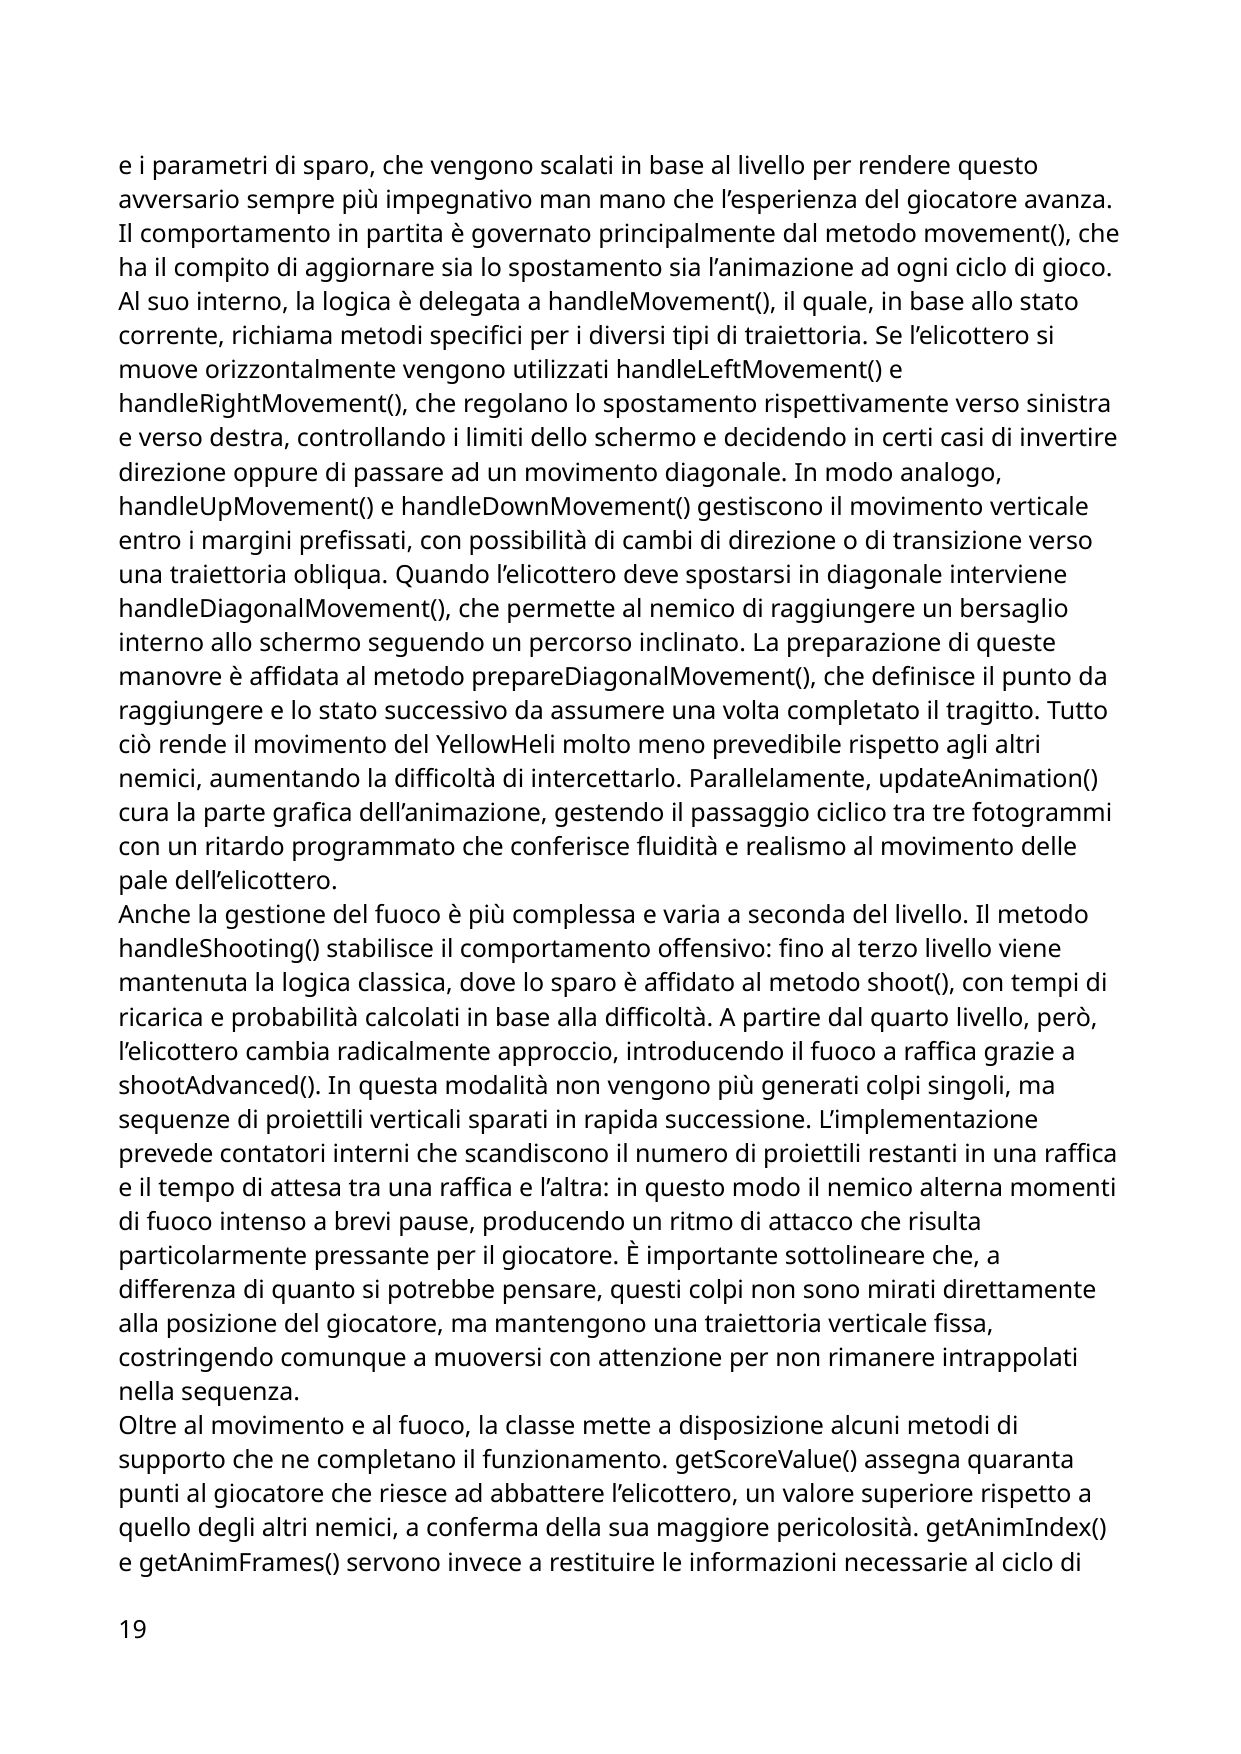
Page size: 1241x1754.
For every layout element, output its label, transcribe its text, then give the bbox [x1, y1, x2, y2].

text Il comportamento in partita è governato principalmente dal metodo movement(), che ha il compito di aggiornare sia lo spostamento sia l’animazione ad ogni ciclo di gioco. Al suo interno, la logica è delegata a handleMovement(), il quale, in base allo stato corrente, richiama metodi specifici per i diversi tipi di traiettoria. Se l’elicottero si muove orizzontalmente vengono utilizzati handleLeftMovement() e handleRightMovement(), che regolano lo spostamento rispettivamente verso sinistra e verso destra, controllando i limiti dello schermo e decidendo in certi casi di invertire direzione oppure di passare ad un movimento diagonale. In modo analogo, handleUpMovement() e handleDownMovement() gestiscono il movimento verticale entro i margini prefissati, con possibilità di cambi di direzione o di transizione verso una traiettoria obliqua. Quando l’elicottero deve spostarsi in diagonale interviene handleDiagonalMovement(), che permette al nemico di raggiungere un bersaglio interno allo schermo seguendo un percorso inclinato. La preparazione di queste manovre è affidata al metodo prepareDiagonalMovement(), che definisce il punto da raggiungere e lo stato successivo da assumere una volta completato il tragitto. Tutto ciò rende il movimento del YellowHeli molto meno prevedibile rispetto agli altri nemici, aumentando la difficoltà di intercettarlo. Parallelamente, updateAnimation() cura la parte grafica dell’animazione, gestendo il passaggio ciclico tra tre fotogrammi con un ritardo programmato che conferisce fluidità e realismo al movimento delle pale dell’elicottero. [118, 216, 1122, 897]
text Anche la gestione del fuoco è più complessa e varia a seconda del livello. Il metodo handleShooting() stabilisce il comportamento offensivo: fino al terzo livello viene mantenuta la logica classica, dove lo sparo è affidato al metodo shoot(), con tempi di ricarica e probabilità calcolati in base alla difficoltà. A partire dal quarto livello, però, l’elicottero cambia radicalmente approccio, introducendo il fuoco a raffica grazie a shootAdvanced(). In questa modalità non vengono più generati colpi singoli, ma sequenze di proiettili verticali sparati in rapida successione. L’implementazione prevede contatori interni che scandiscono il numero di proiettili restanti in una raffica e il tempo di attesa tra una raffica e l’altra: in questo modo il nemico alterna momenti di fuoco intenso a brevi pause, producendo un ritmo di attacco che risulta particolarmente pressante per il giocatore. È importante sottolineare che, a differenza di quanto si potrebbe pensare, questi colpi non sono mirati direttamente alla posizione del giocatore, ma mantengono una traiettoria verticale fissa, costringendo comunque a muoversi con attenzione per non rimanere intrappolati nella sequenza. [118, 897, 1122, 1408]
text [118, 148, 1122, 216]
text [118, 1408, 1122, 1578]
